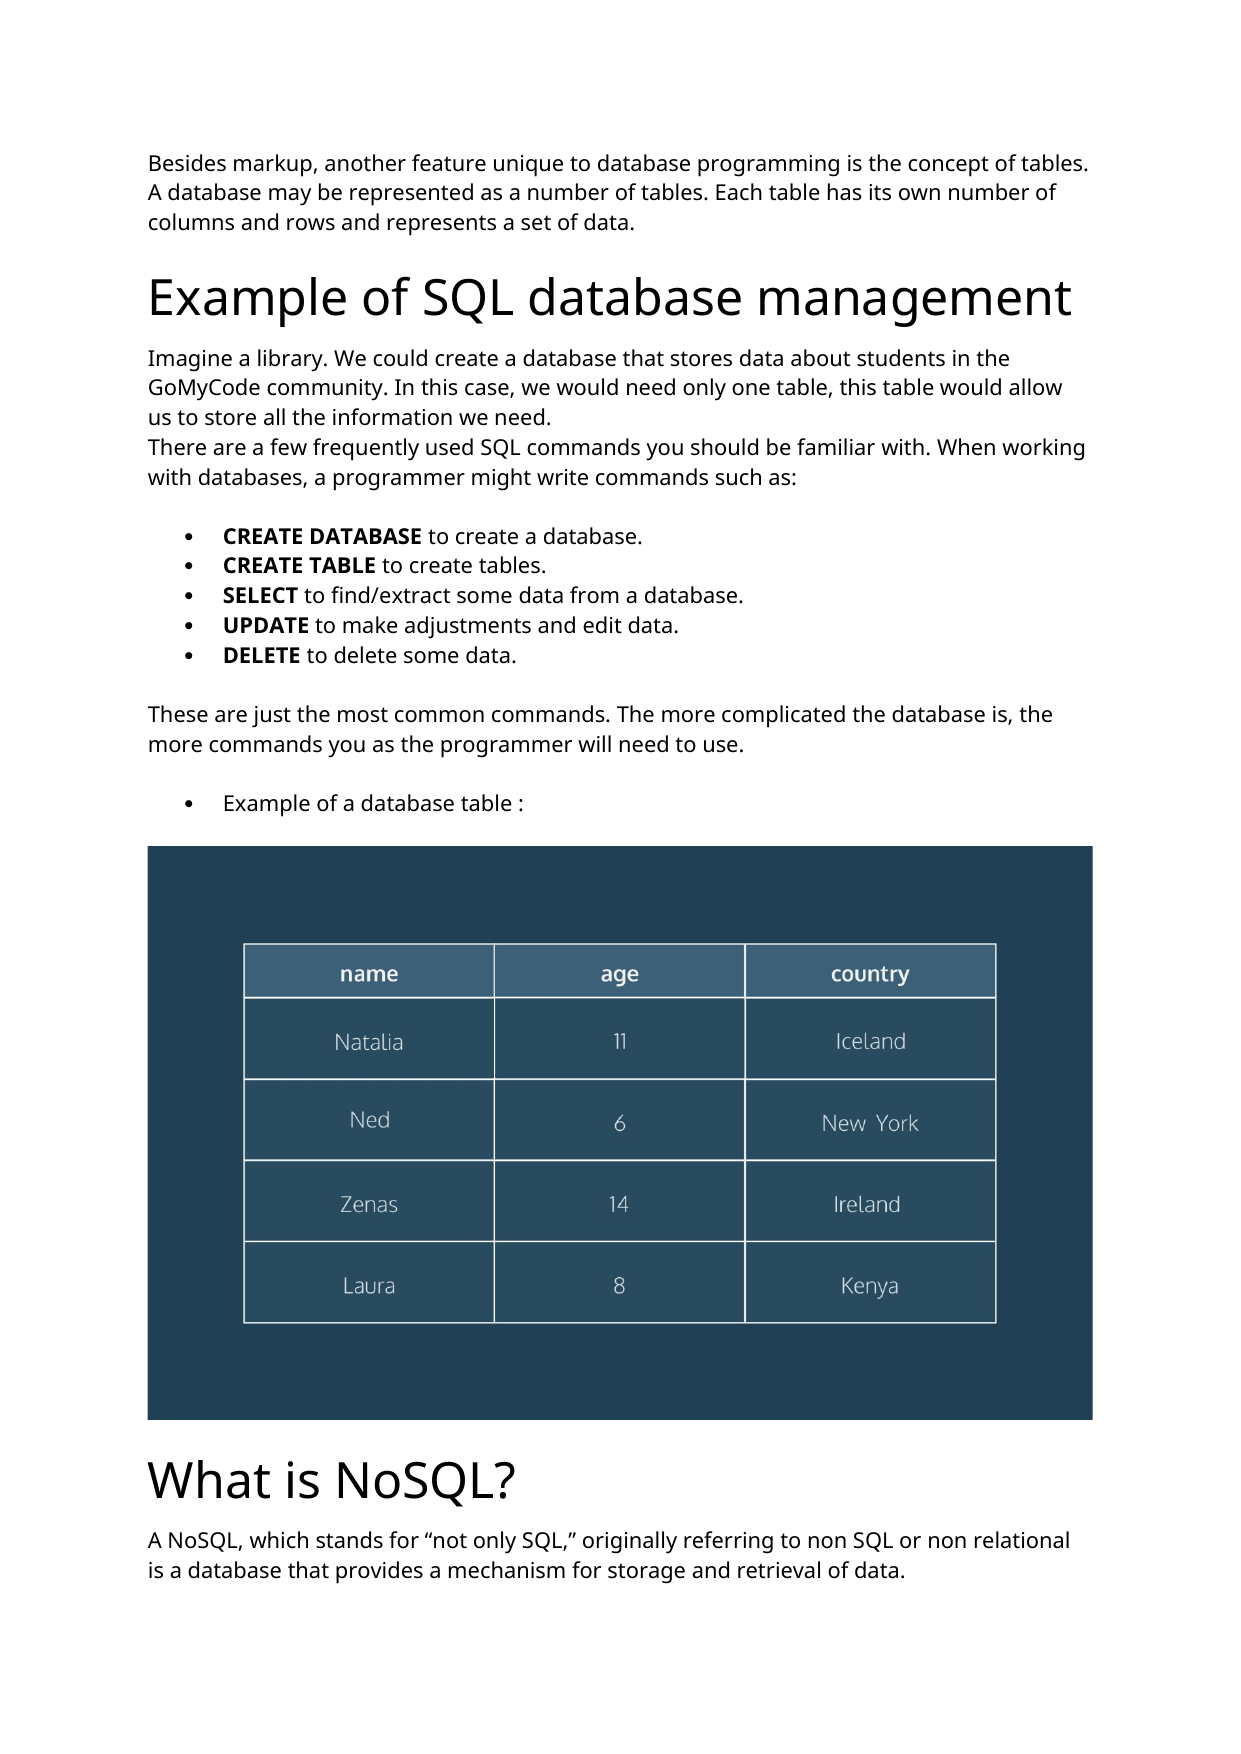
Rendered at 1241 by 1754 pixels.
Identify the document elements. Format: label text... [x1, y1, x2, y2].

text Example of SQL database management [148, 262, 1093, 330]
list SELECT to find/extract some data from a database. [185, 580, 1093, 610]
subtitle What is NoSQL? [148, 1444, 1093, 1513]
text These are just the most common commands. The more complicated the database is, the more commands you as the programmer will need to use. [148, 699, 1093, 758]
list Example of a database table : [185, 788, 1093, 817]
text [148, 148, 1093, 237]
text Imagine a library. We could create a database that stores data about students in the GoMyCode community. In this case, we would need only one table, this table would allow us to store all the information we need. There are a few frequently used SQL commands you should be familiar with. When working with databases, a programmer might write commands such as: [148, 343, 1093, 492]
list DELETE to delete some data. [185, 640, 1093, 670]
text A NoSQL, which stands for “not only SQL,” originally referring to non SQL or non relational is a database that provides a mechanism for storage and retrieval of data. [148, 1525, 1093, 1585]
picture [147, 846, 1093, 1420]
list UPDATE to make adjustments and edit data. [185, 610, 1093, 640]
list CREATE TABLE to create tables. [185, 551, 1093, 580]
list CREATE DATABASE to create a database. [185, 521, 1093, 551]
